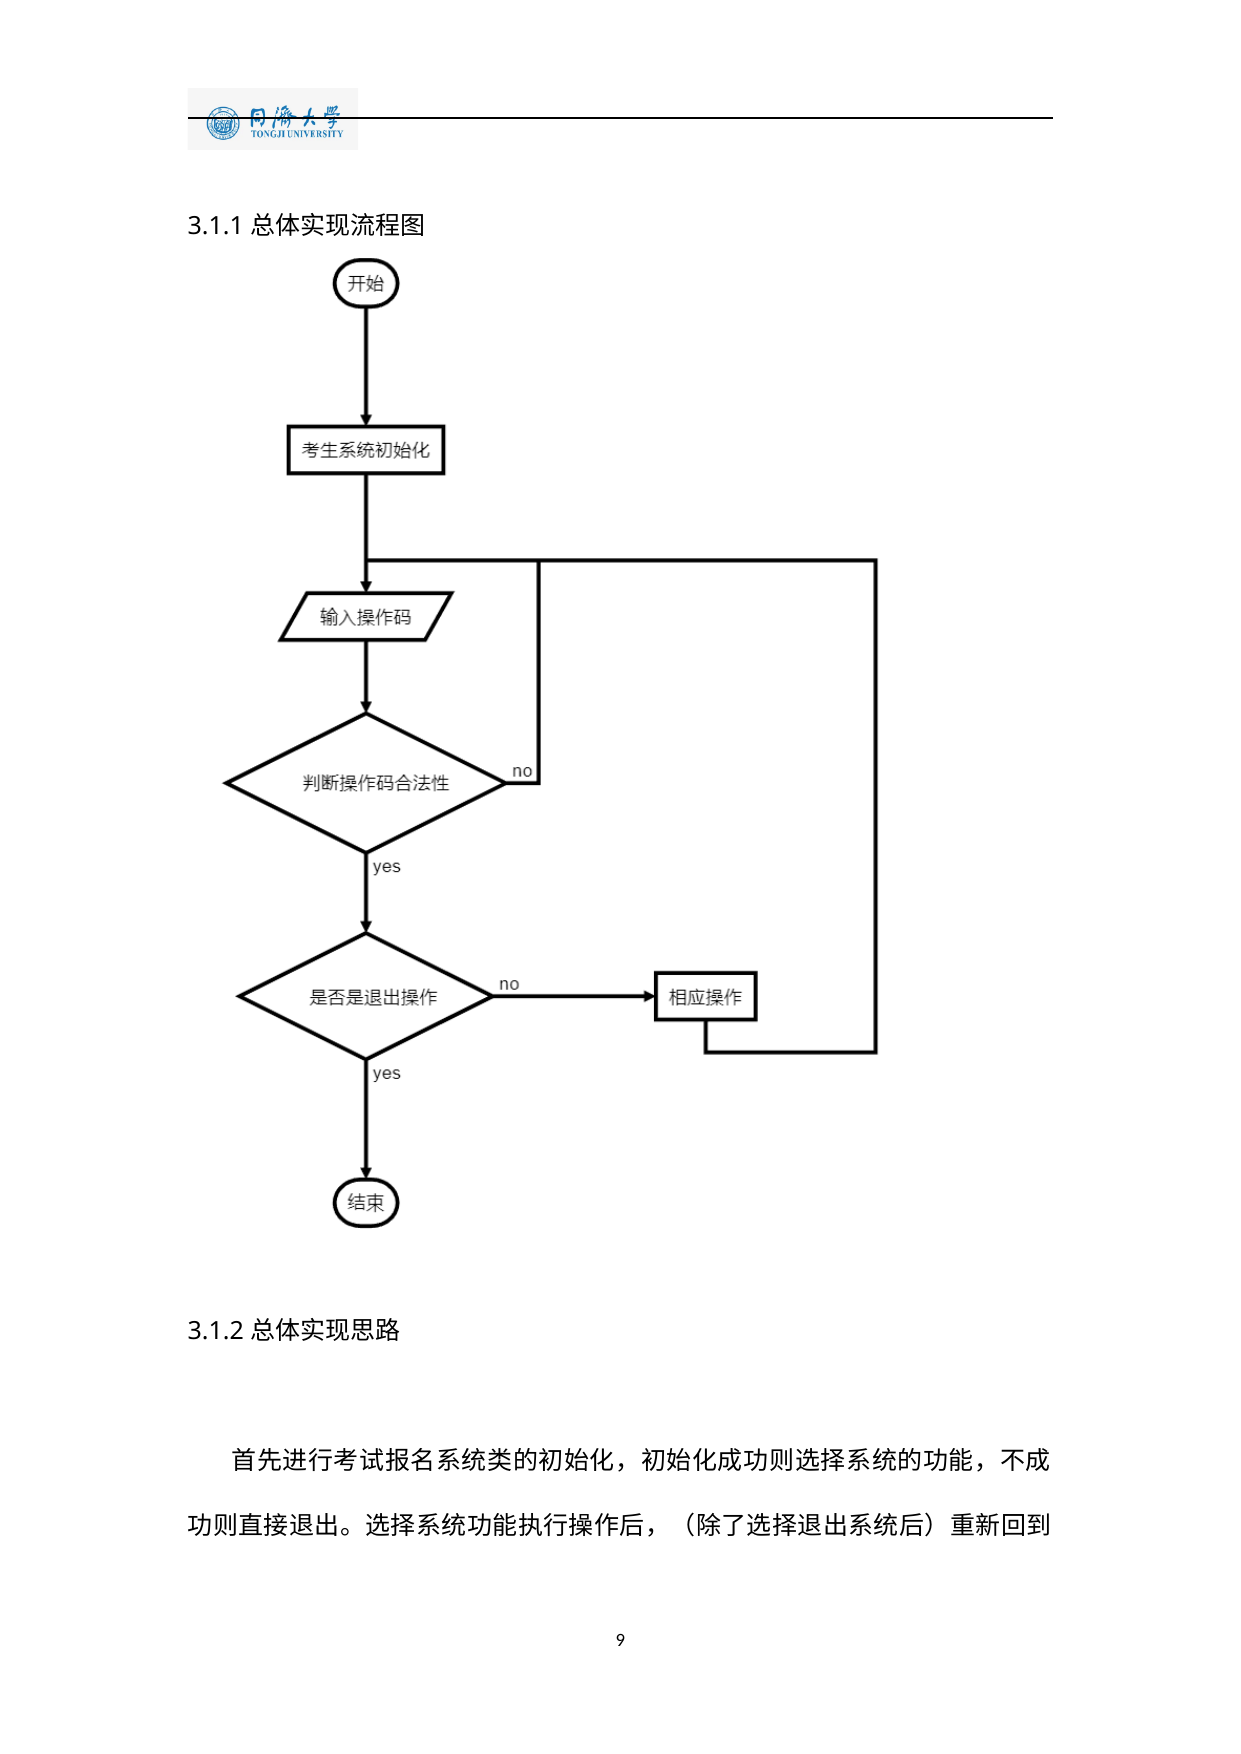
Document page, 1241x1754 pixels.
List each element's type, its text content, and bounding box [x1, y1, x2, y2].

picture [187, 88, 359, 150]
list 首先进行考试报名系统类的初始化，初始化成功则选择系统的功能，不成功则直接退出。选择系统功能执行操作后，（除了选择退出系统后）重新回到选择系统的功能。这里需要判断输入的选择是否在列出范围内。最后输入前十条考生的信息。 [187, 1426, 1053, 1556]
list 3.1.1 总体实现流程图 [187, 191, 1053, 256]
list 3.1.2 总体实现思路 [187, 1296, 1053, 1361]
picture [187, 255, 952, 1271]
